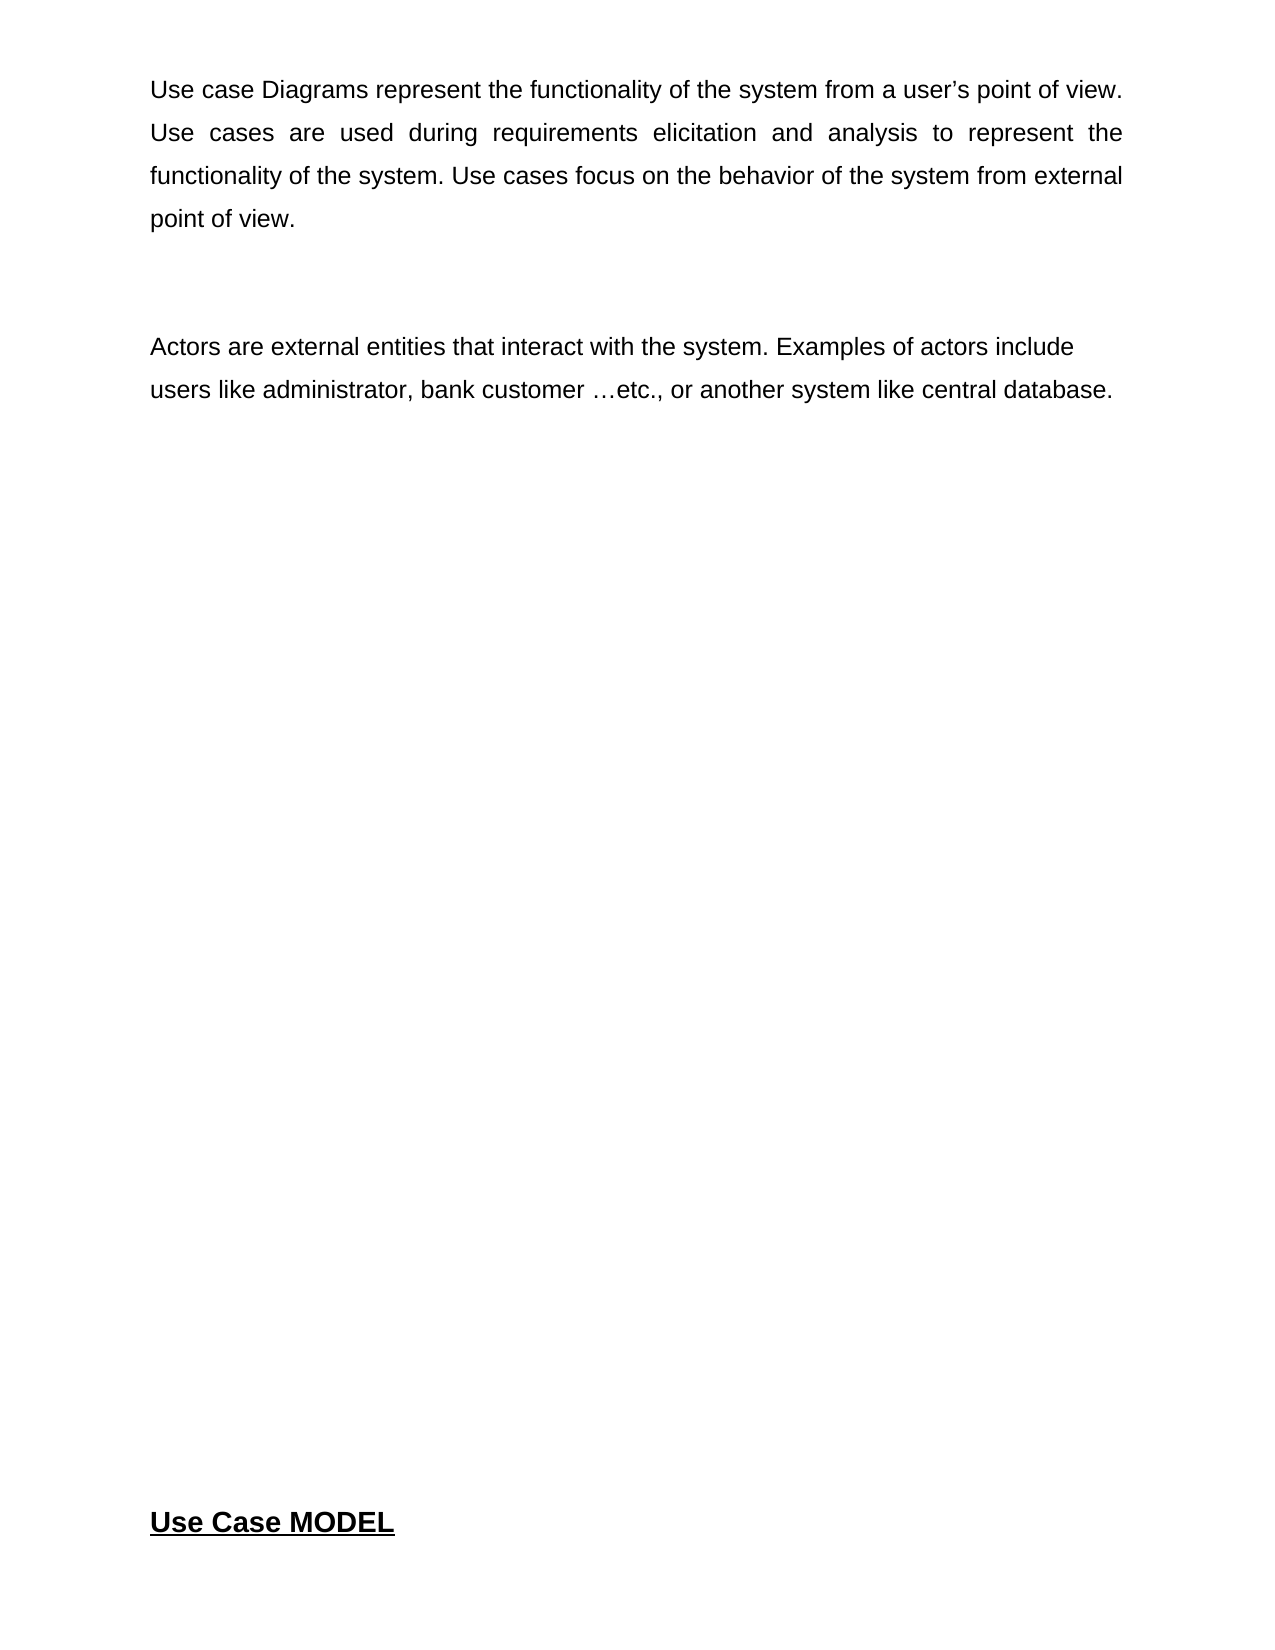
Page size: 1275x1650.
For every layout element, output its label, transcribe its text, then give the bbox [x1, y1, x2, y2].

text Use case Diagrams represent the functionality of the system from a user’s point of view. Use cases are used during requirements elicitation and analysis to represent the functionality of the system. Use cases focus on the behavior of the system from external point of view. [150, 75, 1125, 233]
text Actors are external entities that interact with the system. Examples of actors include users like administrator, bank customer …etc., or another system like central database. [150, 332, 1125, 404]
text Use Case MODEL [150, 1505, 1125, 1538]
